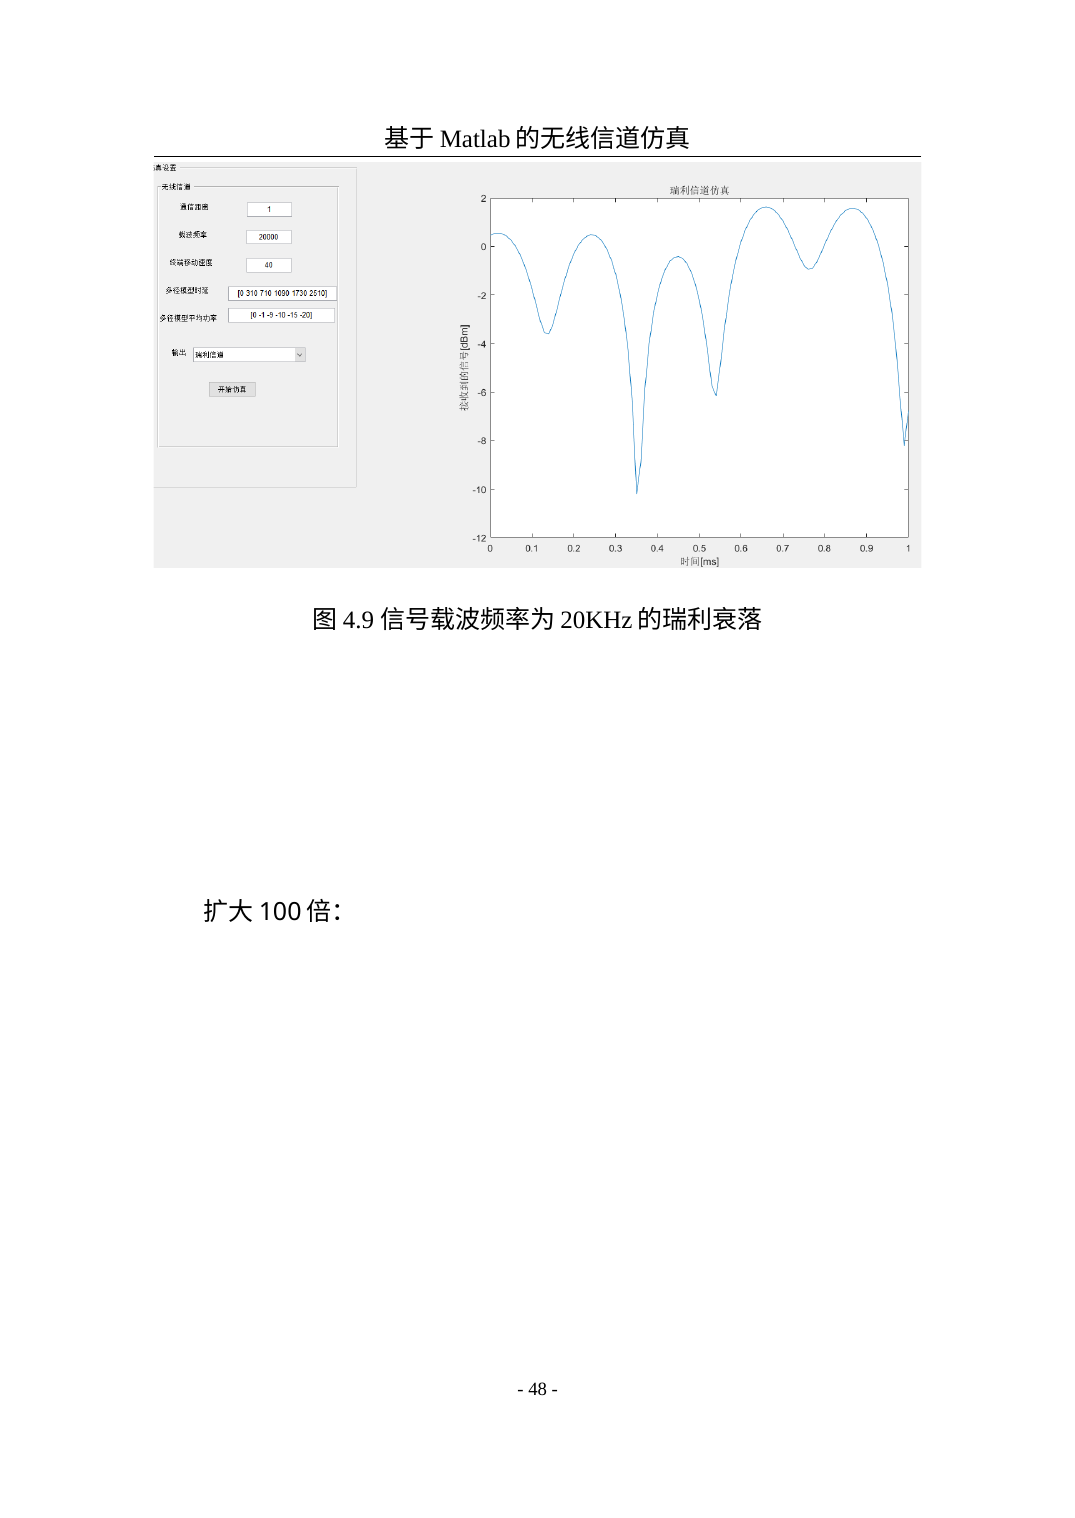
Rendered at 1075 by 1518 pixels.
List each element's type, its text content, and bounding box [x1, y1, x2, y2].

text 扩大100倍： [153, 877, 921, 942]
text 图4.9 信号载波频率为20KHz的瑞利衰落 [153, 585, 921, 650]
picture [153, 162, 922, 568]
